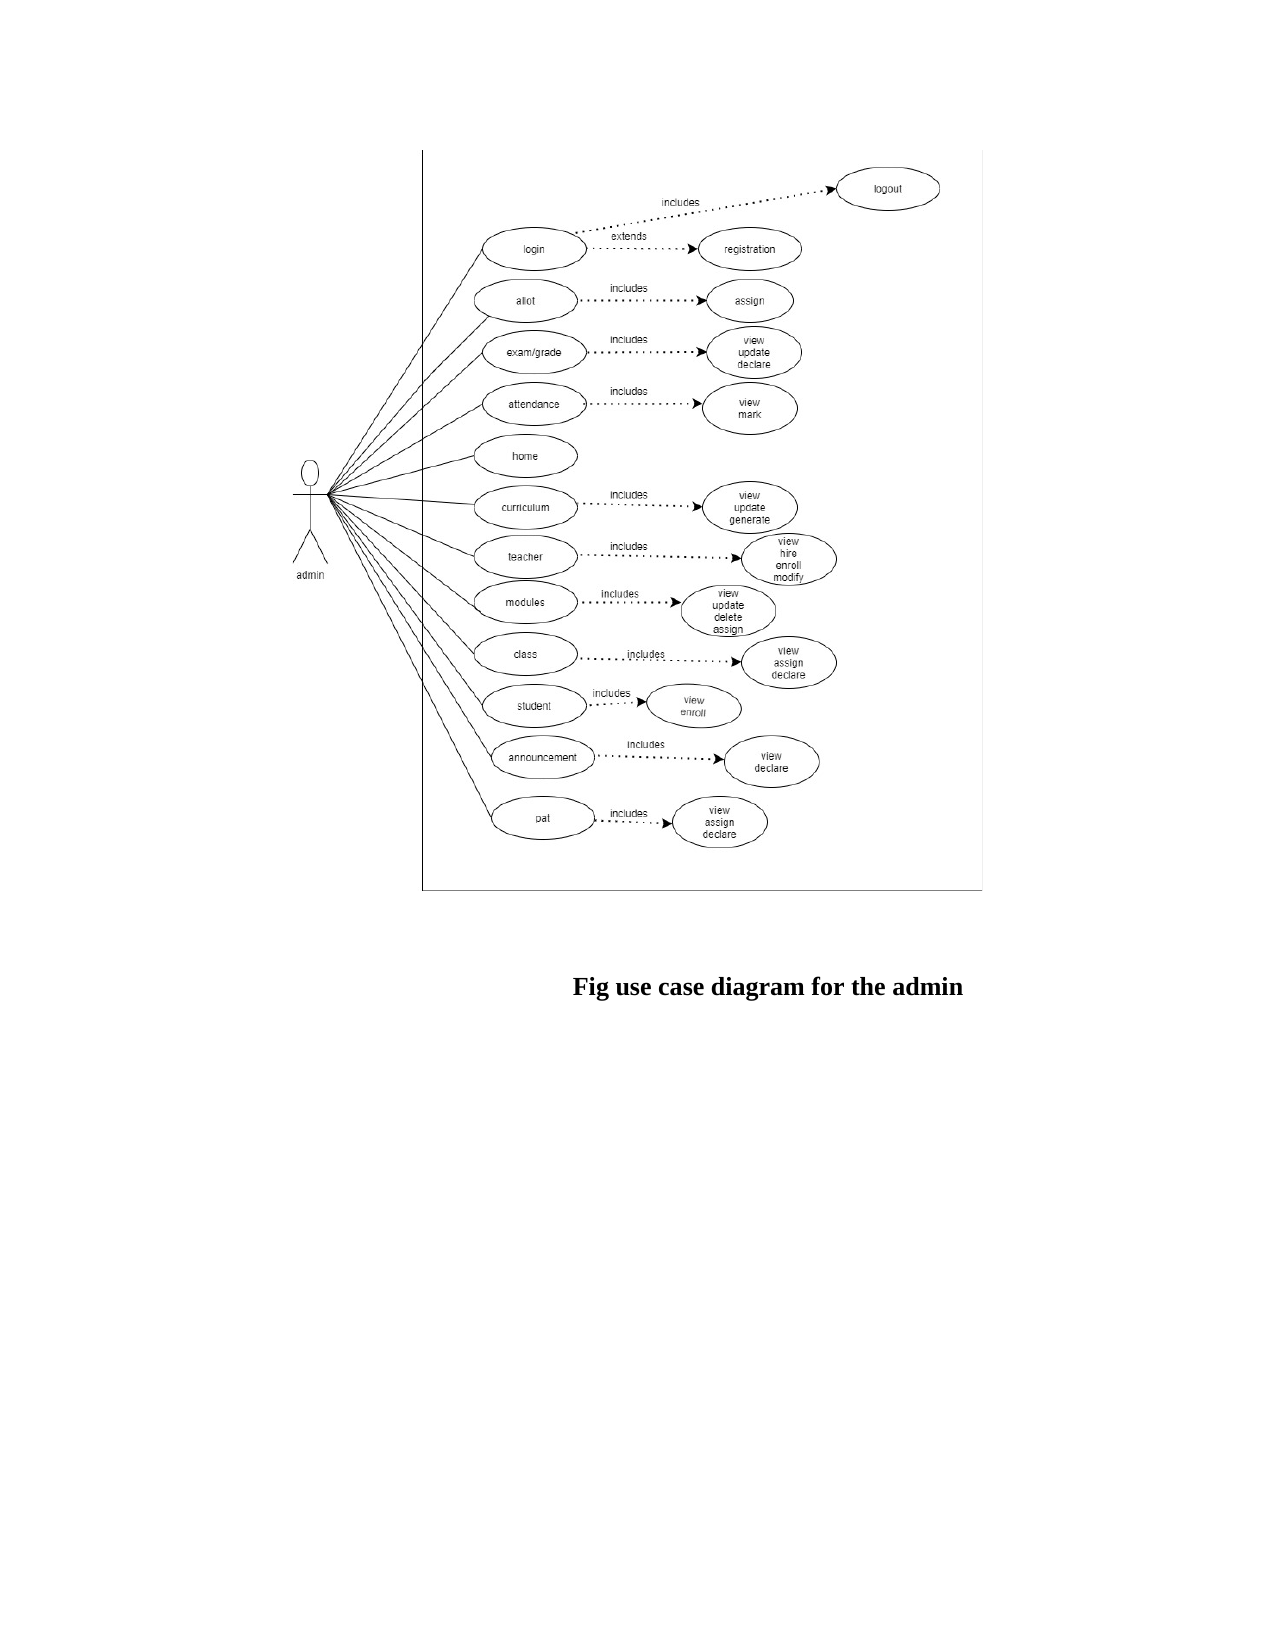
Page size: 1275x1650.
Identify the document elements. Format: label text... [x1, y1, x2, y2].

picture [292, 150, 983, 891]
text Fig use case diagram for the admin [150, 971, 1125, 1001]
